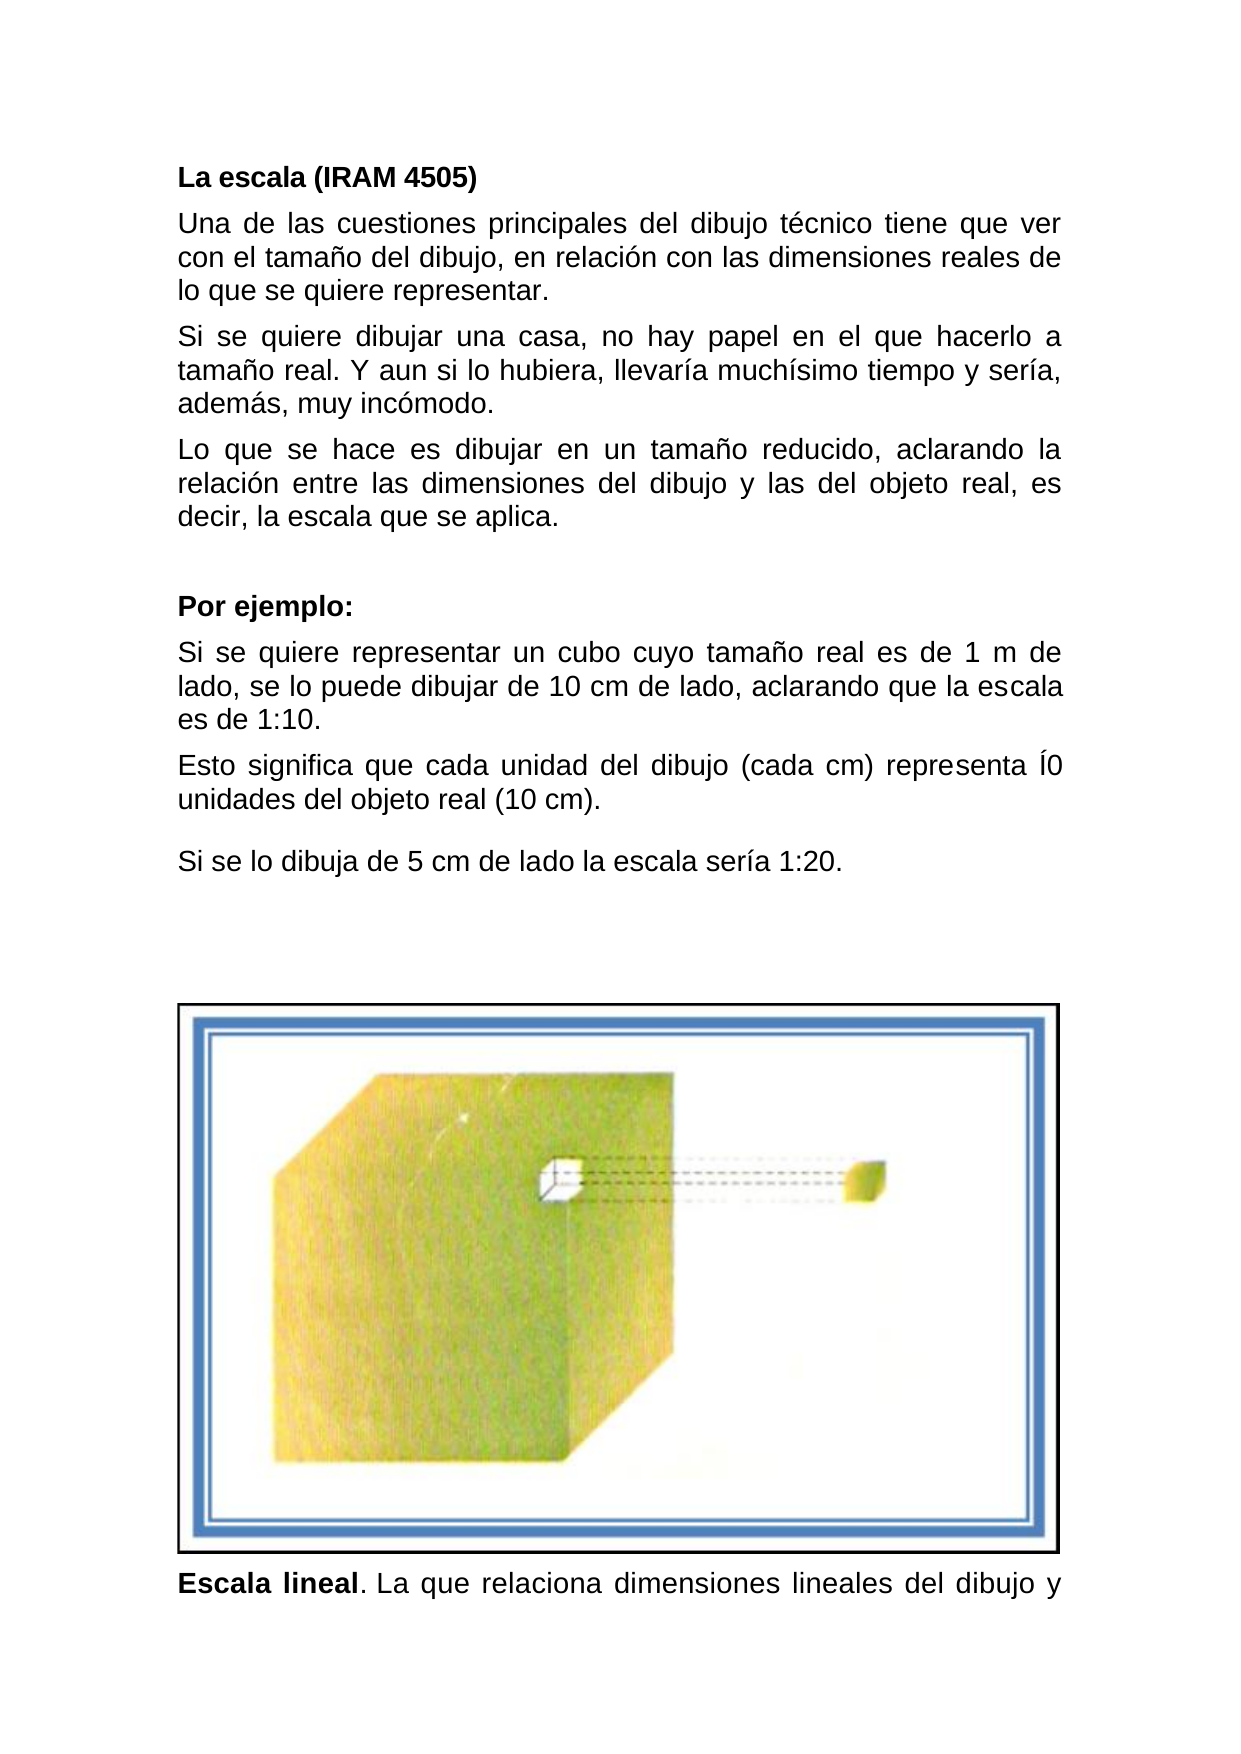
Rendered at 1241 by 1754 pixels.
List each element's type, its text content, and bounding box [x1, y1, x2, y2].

picture [177, 1003, 1060, 1554]
table_header La escala (IRAM 4505) Una de las cuestiones principales del dibujo técnico tiene que ver con el tamaño del dibujo, en relación con las dimensiones reales de lo que se quiere representar. Si se quiere dibujar una casa, no hay papel en el que hacerlo a tamaño real. Y aun si lo hubiera, llevaría muchísimo tiempo y sería, además, muy incómodo. Lo que se hace es dibujar en un tamaño reducido, aclarando la relación entre las dimensiones del dibujo y las del objeto real, es decir, la escala que se aplica. Por ejemplo: Si se quiere representar un cubo cuyo tamaño real es de 1 m de lado, se lo puede dibujar de 10 cm de lado, aclarando que la escala es de 1:10. Esto significa que cada unidad del dibujo (cada cm) representa Í0 unidades del objeto real (10 cm). Si se lo dibuja de 5 cm de lado la escala sería 1:20. [177, 148, 1063, 1004]
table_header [177, 1554, 1063, 1606]
